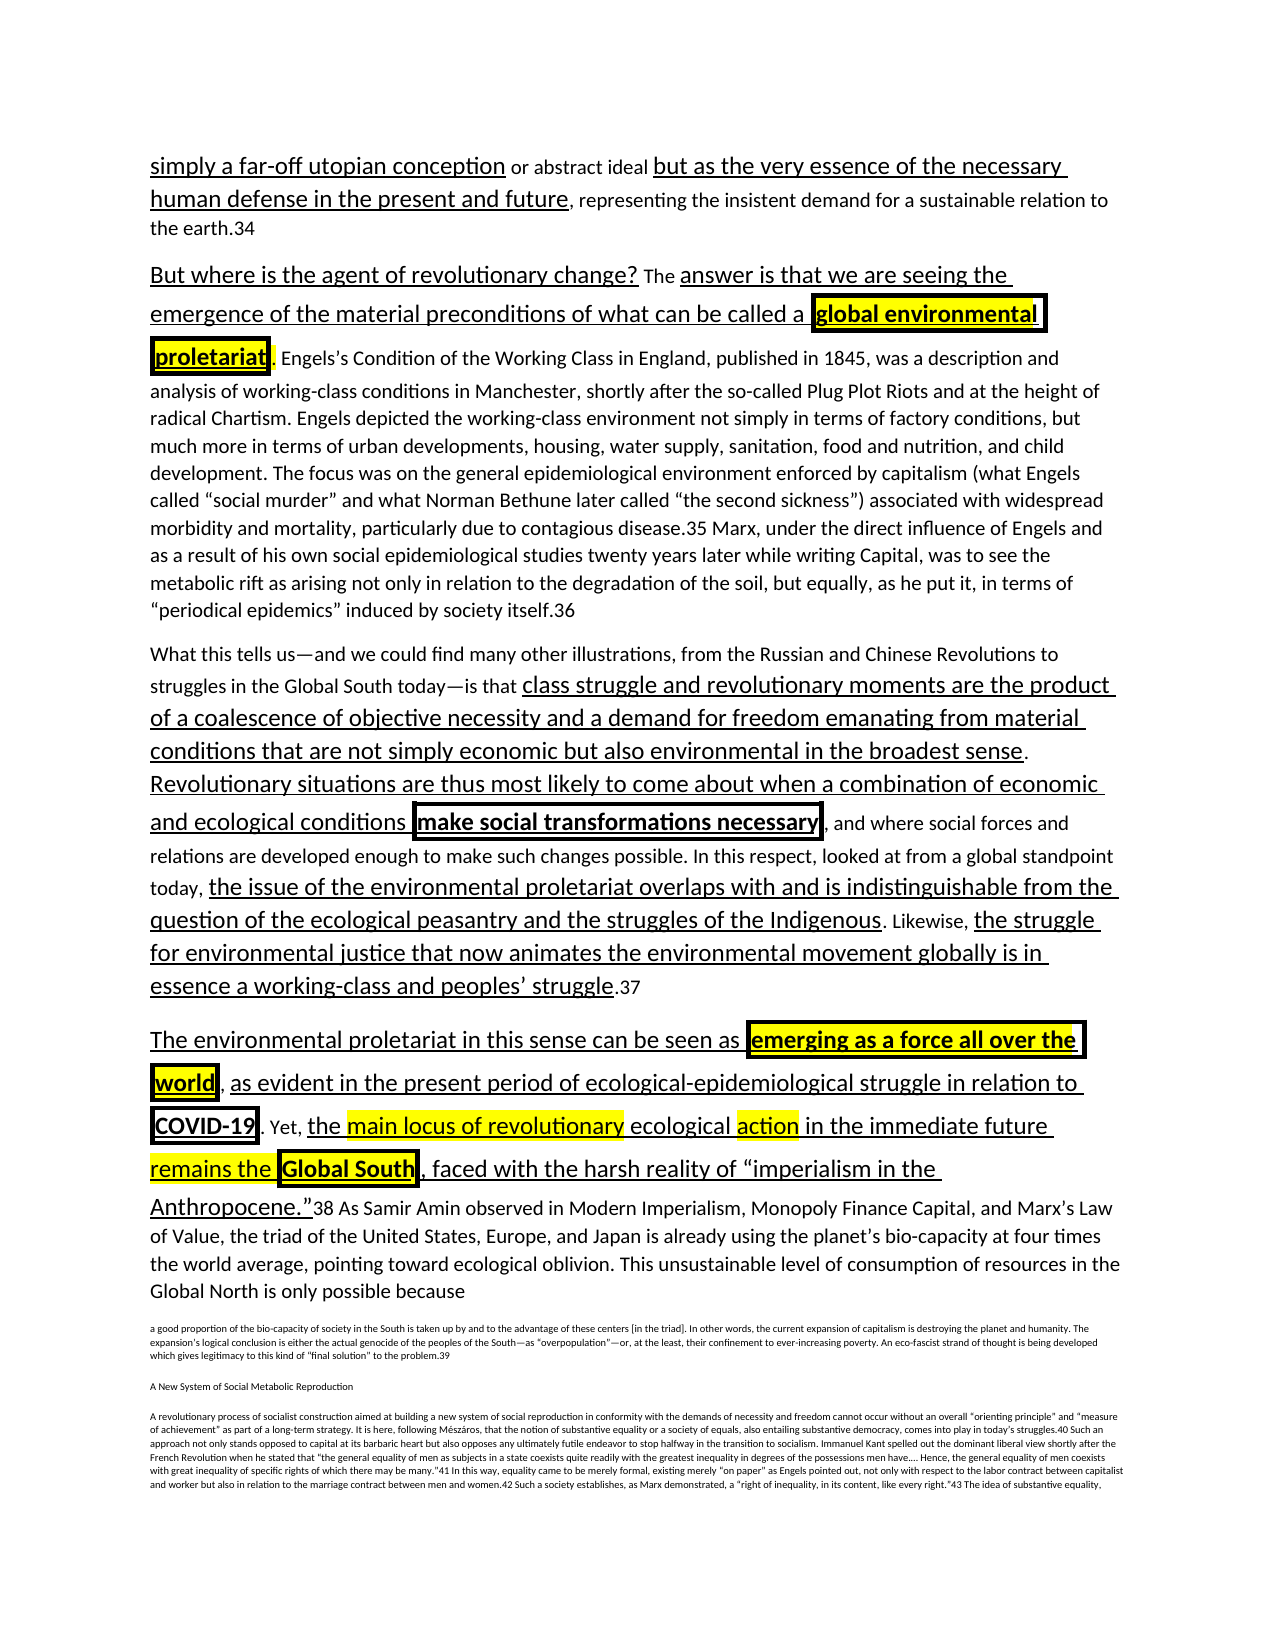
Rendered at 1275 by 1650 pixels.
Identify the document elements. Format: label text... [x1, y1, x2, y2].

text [150, 1410, 1125, 1491]
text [150, 150, 1125, 241]
text What this tells us—and we could find many other illustrations, from the Russian and Chinese Revolutions to struggles in the Global South today—is that class struggle and revolutionary moments are the product of a coalescence of objective necessity and a demand for freedom emanating from material conditions that are not simply economic but also environmental in the broadest sense. Revolutionary situations are thus most likely to come about when a combination of economic and ecological conditions make social transformations necessary, and where social forces and relations are developed enough to make such changes possible. In this respect, looked at from a global standpoint today, the issue of the environmental proletariat overlaps with and is indistinguishable from the question of the ecological peasantry and the struggles of the Indigenous. Likewise, the struggle for environmental justice that now animates the environmental movement globally is in essence a working-class and peoples’ struggle.37 [150, 641, 1125, 1000]
text a good proportion of the bio-capacity of society in the South is taken up by and to the advantage of these centers [in the triad]. In other words, the current expansion of capitalism is destroying the planet and humanity. The expansion’s logical conclusion is either the actual genocide of the peoples of the South—as “overpopulation”—or, at the least, their confinement to ever-increasing poverty. An eco-fascist strand of thought is being developed which gives legitimacy to this kind of “final solution” to the problem.39 [150, 1322, 1125, 1362]
text The environmental proletariat in this sense can be seen as emerging as a force all over the world, as evident in the present period of ecological-epidemiological struggle in relation to COVID-19. Yet, the main locus of revolutionary ecological action in the immediate future remains the Global South, faced with the harsh reality of “imperialism in the Anthropocene.”38 As Samir Amin observed in Modern Imperialism, Monopoly Finance Capital, and Marx’s Law of Value, the triad of the United States, Europe, and Japan is already using the planet’s bio-capacity at four times the world average, pointing toward ecological oblivion. This unsustainable level of consumption of resources in the Global North is only possible because [150, 1019, 1125, 1303]
text But where is the agent of revolutionary change? The answer is that we are seeing the emergence of the material preconditions of what can be called a global environmental proletariat. Engels’s Condition of the Working Class in England, published in 1845, was a description and analysis of working-class conditions in Manchester, shortly after the so-called Plug Plot Riots and at the height of radical Chartism. Engels depicted the working-class environment not simply in terms of factory conditions, but much more in terms of urban developments, housing, water supply, sanitation, food and nutrition, and child development. The focus was on the general epidemiological environment enforced by capitalism (what Engels called “social murder” and what Norman Bethune later called “the second sickness”) associated with widespread morbidity and mortality, particularly due to contagious disease.35 Marx, under the direct influence of Engels and as a result of his own social epidemiological studies twenty years later while writing Capital, was to see the metabolic rift as arising not only in relation to the degradation of the soil, but equally, as he put it, in terms of “periodical epidemics” induced by society itself.36 [150, 259, 1125, 623]
